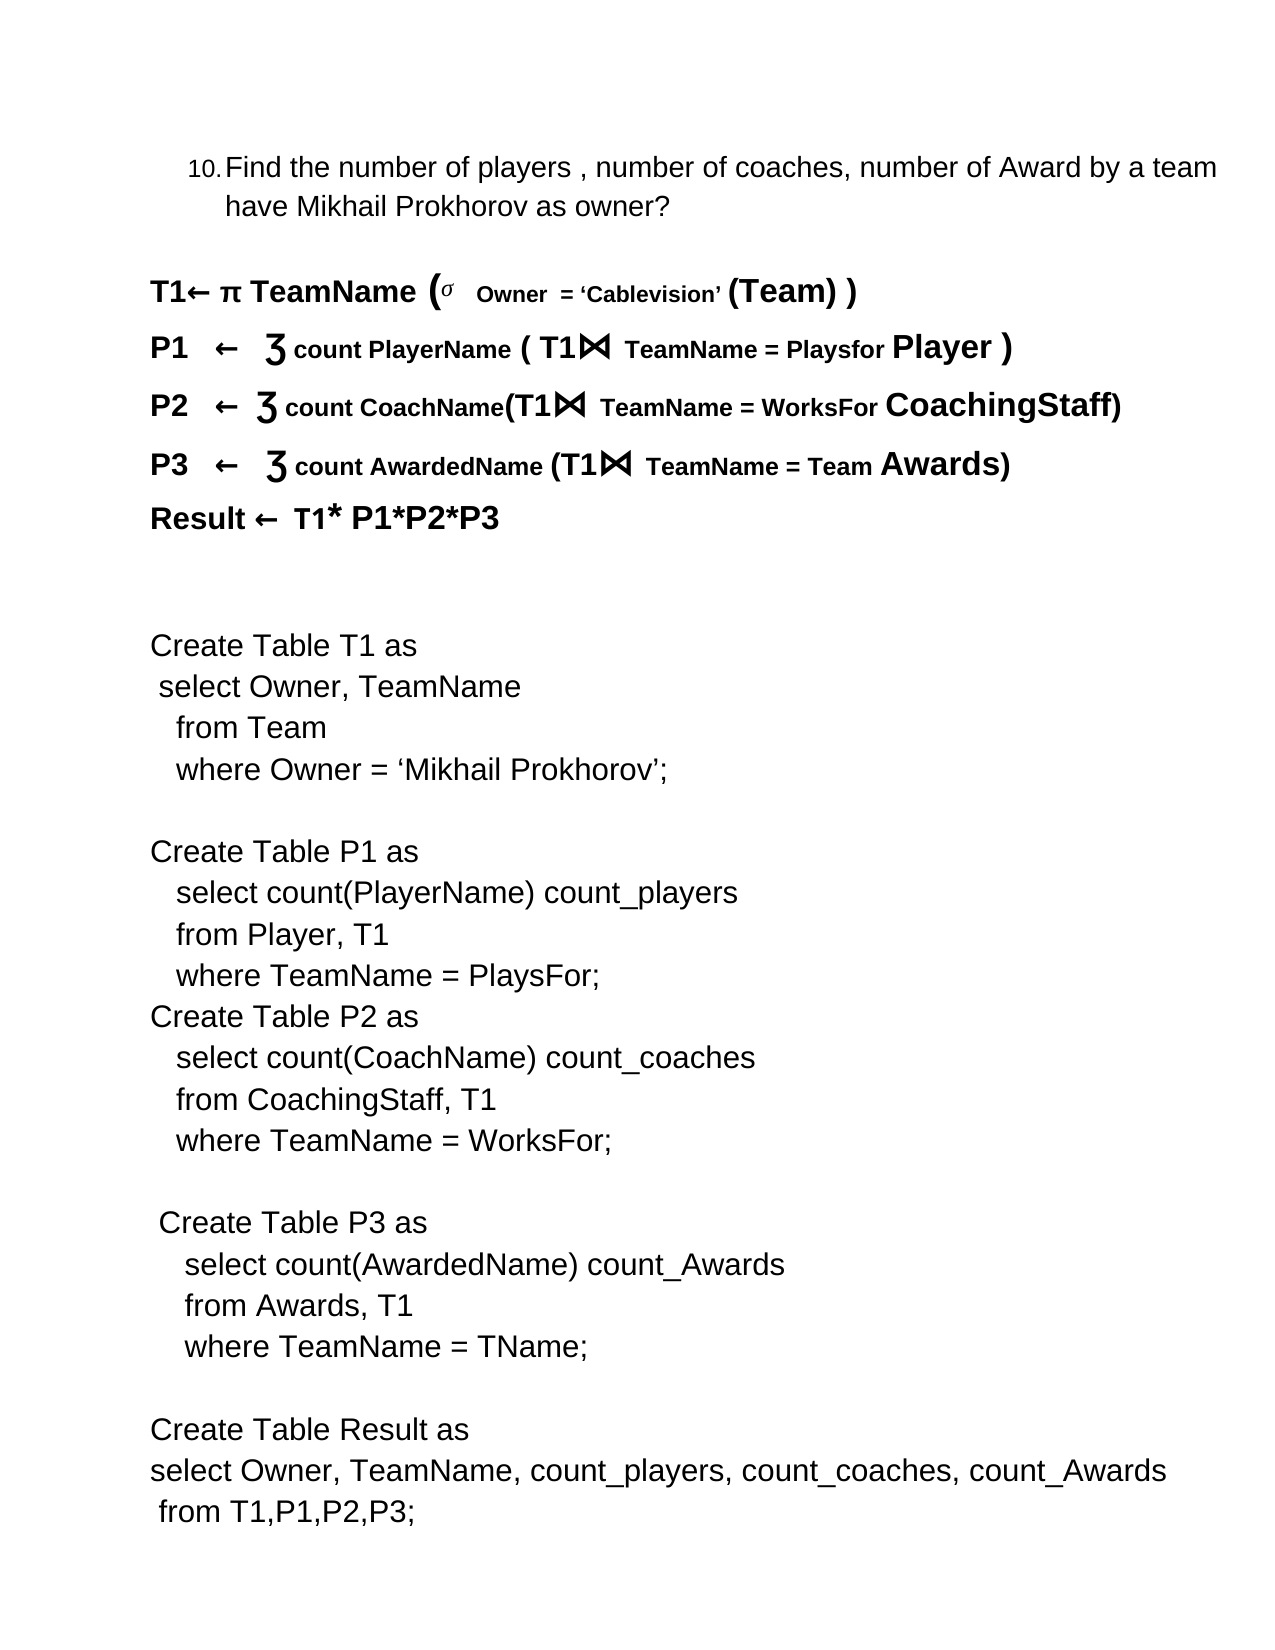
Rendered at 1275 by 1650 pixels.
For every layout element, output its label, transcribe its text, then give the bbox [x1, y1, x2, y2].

text P1 ← Ʒ count PlayerName ( T1⋈ TeamName = Playsfor Player ) [613, 318, 1227, 369]
text T1← π TeamName ( Owner = ‘Cablevision’ (Team) ) [150, 266, 1227, 311]
text select count(CoachName) count_coaches [150, 1039, 1227, 1075]
text Result ← T1* P1*P2*P3 [150, 494, 1227, 538]
text from Awards, T1 [150, 1287, 1227, 1323]
text from T1,P1,P2,P3; [150, 1493, 1227, 1529]
text where TeamName = WorksFor; [150, 1122, 1227, 1158]
text Create Table P2 as [150, 998, 1227, 1034]
text P2 ← Ʒ count CoachName(T1⋈ TeamName = WorksFor CoachingStaff) [589, 377, 1227, 428]
text P2 ← Ʒ count CoachName(T1⋈ TeamName = WorksFor CoachingStaff) [150, 377, 551, 428]
text Create Table P1 as select count(PlayerName) count_players from Player, T1 where TeamName = PlaysFor; [150, 833, 1227, 993]
text select count(AwardedName) count_Awards [150, 1246, 1227, 1282]
text select Owner, TeamName [150, 668, 1227, 704]
text P3 ← Ʒ count AwardedName (T1⋈ TeamName = Team Awards) [634, 435, 1227, 486]
text P3 ← Ʒ count AwardedName (T1⋈ TeamName = Team Awards) [150, 435, 597, 486]
text from CoachingStaff, T1 [150, 1081, 1227, 1117]
text where TeamName = TName; [150, 1328, 1227, 1364]
list Find the number of players , number of coaches, number of Award by a team have Mikhail Prokhorov as owner? [187, 150, 1227, 222]
text Create Table T1 as [150, 627, 1227, 663]
text P1 ← Ʒ count PlayerName ( T1⋈ TeamName = Playsfor Player ) [150, 318, 576, 369]
text Create Table Result as [150, 1411, 1227, 1447]
text select Owner, TeamName, count_players, count_coaches, count_Awards [150, 1452, 1227, 1488]
text where Owner = ‘Mikhail Prokhorov’; [150, 751, 1227, 787]
text Create Table P3 as [150, 1204, 1227, 1240]
text from Team [150, 709, 1227, 745]
